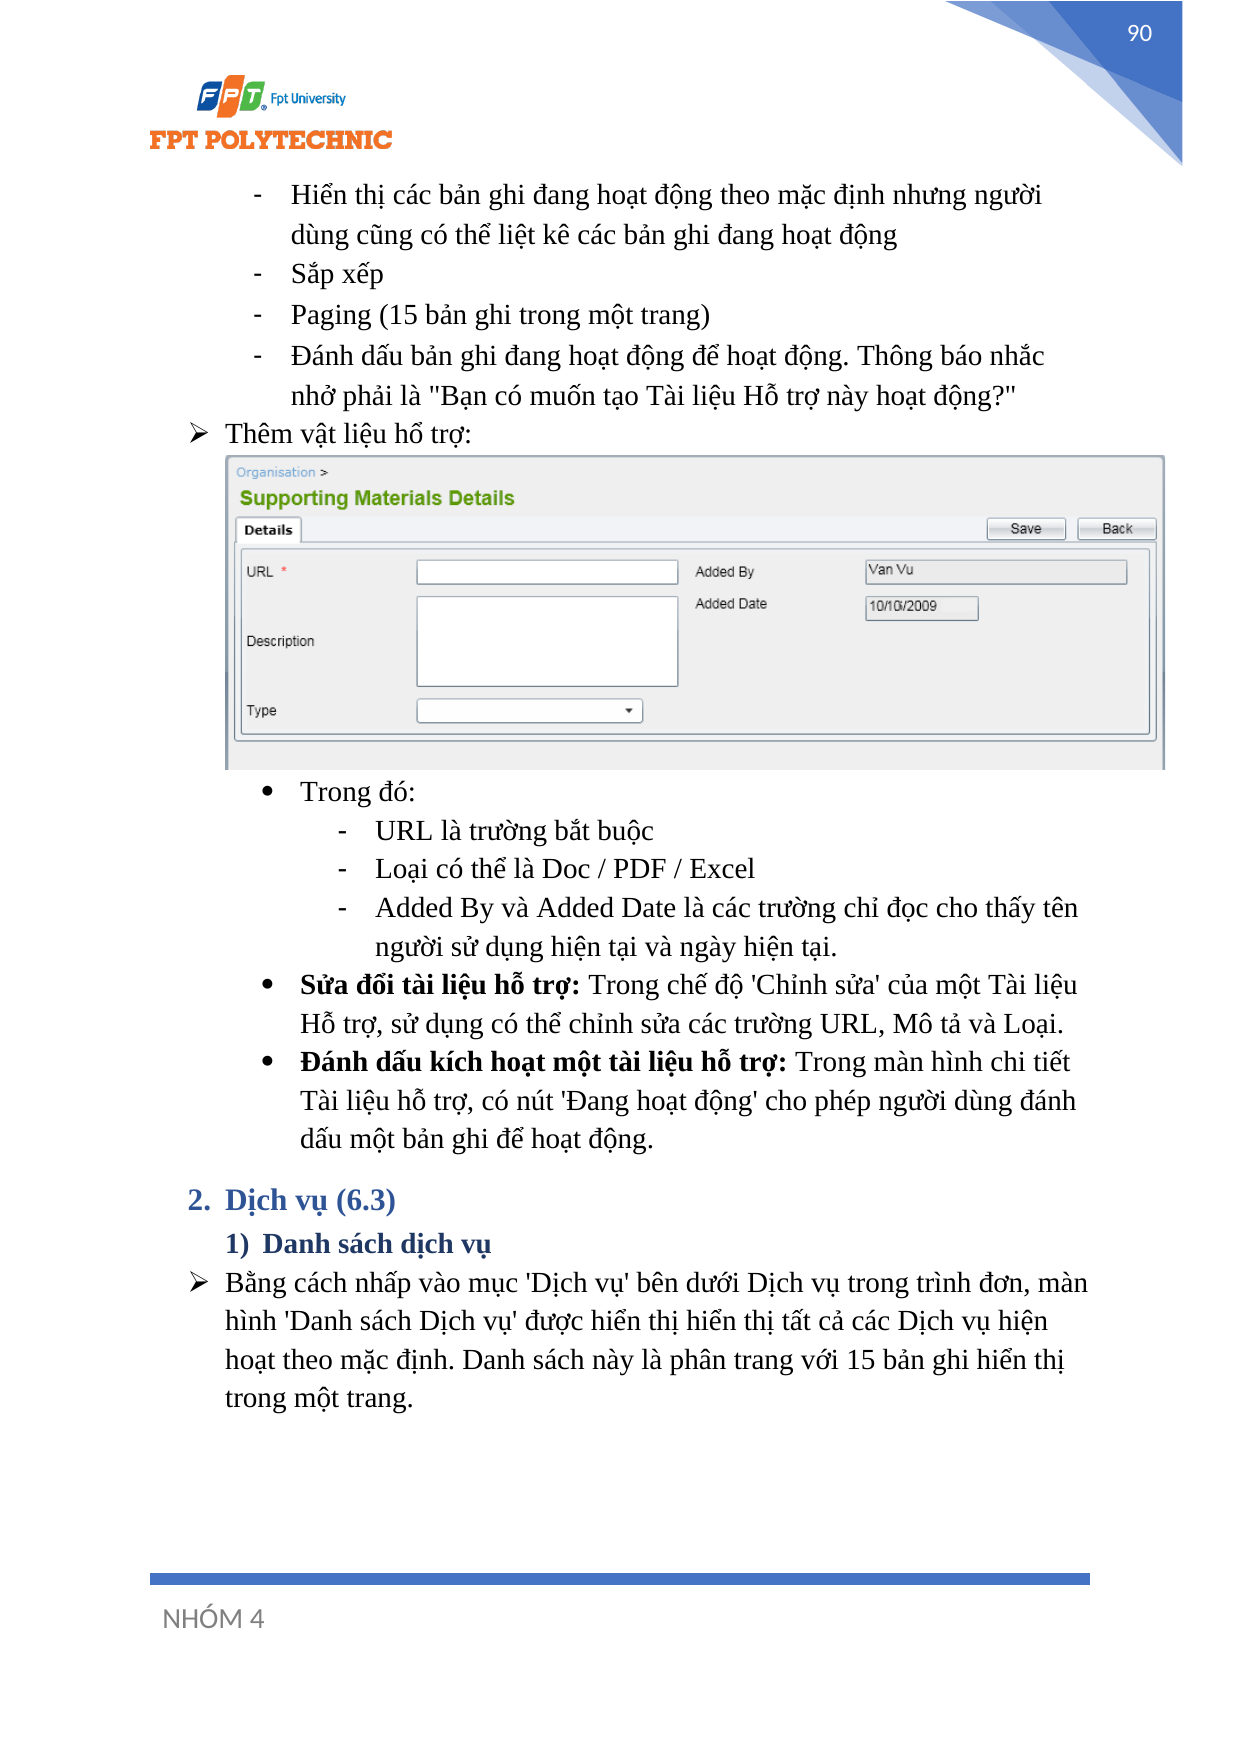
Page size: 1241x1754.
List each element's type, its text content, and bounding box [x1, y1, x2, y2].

picture [943, 1, 1183, 167]
picture [150, 75, 392, 149]
list Sửa đổi tài liệu hỗ trợ: Trong chế độ 'Chỉnh sửa' của một Tài liệu Hỗ trợ, sử dụng có thể chỉnh sửa các trường URL, Mô tả và Loại. [262, 967, 1090, 1039]
list Trong đó: [262, 774, 1090, 808]
list Paging (15 bản ghi trong một trang) [253, 296, 1090, 332]
list Loại có thể là Doc / PDF / Excel [337, 851, 1090, 885]
list Thêm vật liệu hổ trợ: [187, 416, 1090, 450]
subtitle Danh sách dịch vụ [225, 1226, 1090, 1260]
list Added By và Added Date là các trường chỉ đọc cho thấy tên người sử dụng hiện tại và ngày hiện tại. [337, 890, 1090, 962]
list Sắp xếp [253, 255, 1090, 291]
list Đánh dấu kích hoạt một tài liệu hỗ trợ: Trong màn hình chi tiết Tài liệu hỗ trợ, có nút 'Đang hoạt động' cho phép người dùng đánh dấu một bản ghi để hoạt động. [262, 1044, 1090, 1155]
list Hiển thị các bản ghi đang hoạt động theo mặc định nhưng người dùng cũng có thể liệt kê các bản ghi đang hoạt động [253, 176, 1090, 250]
picture [225, 455, 1166, 770]
list URL là trường bắt buộc [337, 813, 1090, 846]
subtitle Dịch vụ (6.3) [187, 1181, 1090, 1217]
list Bằng cách nhấp vào mục 'Dịch vụ' bên dưới Dịch vụ trong trình đơn, màn hình 'Danh sách Dịch vụ' được hiển thị hiển thị tất cả các Dịch vụ hiện hoạt theo mặc định. Danh sách này là phân trang với 15 bản ghi hiển thị trong một trang. [187, 1265, 1090, 1414]
list Đánh dấu bản ghi đang hoạt động để hoạt động. Thông báo nhắc nhở phải là "Bạn có muốn tạo Tài liệu Hỗ trợ này hoạt động?" [253, 337, 1090, 411]
